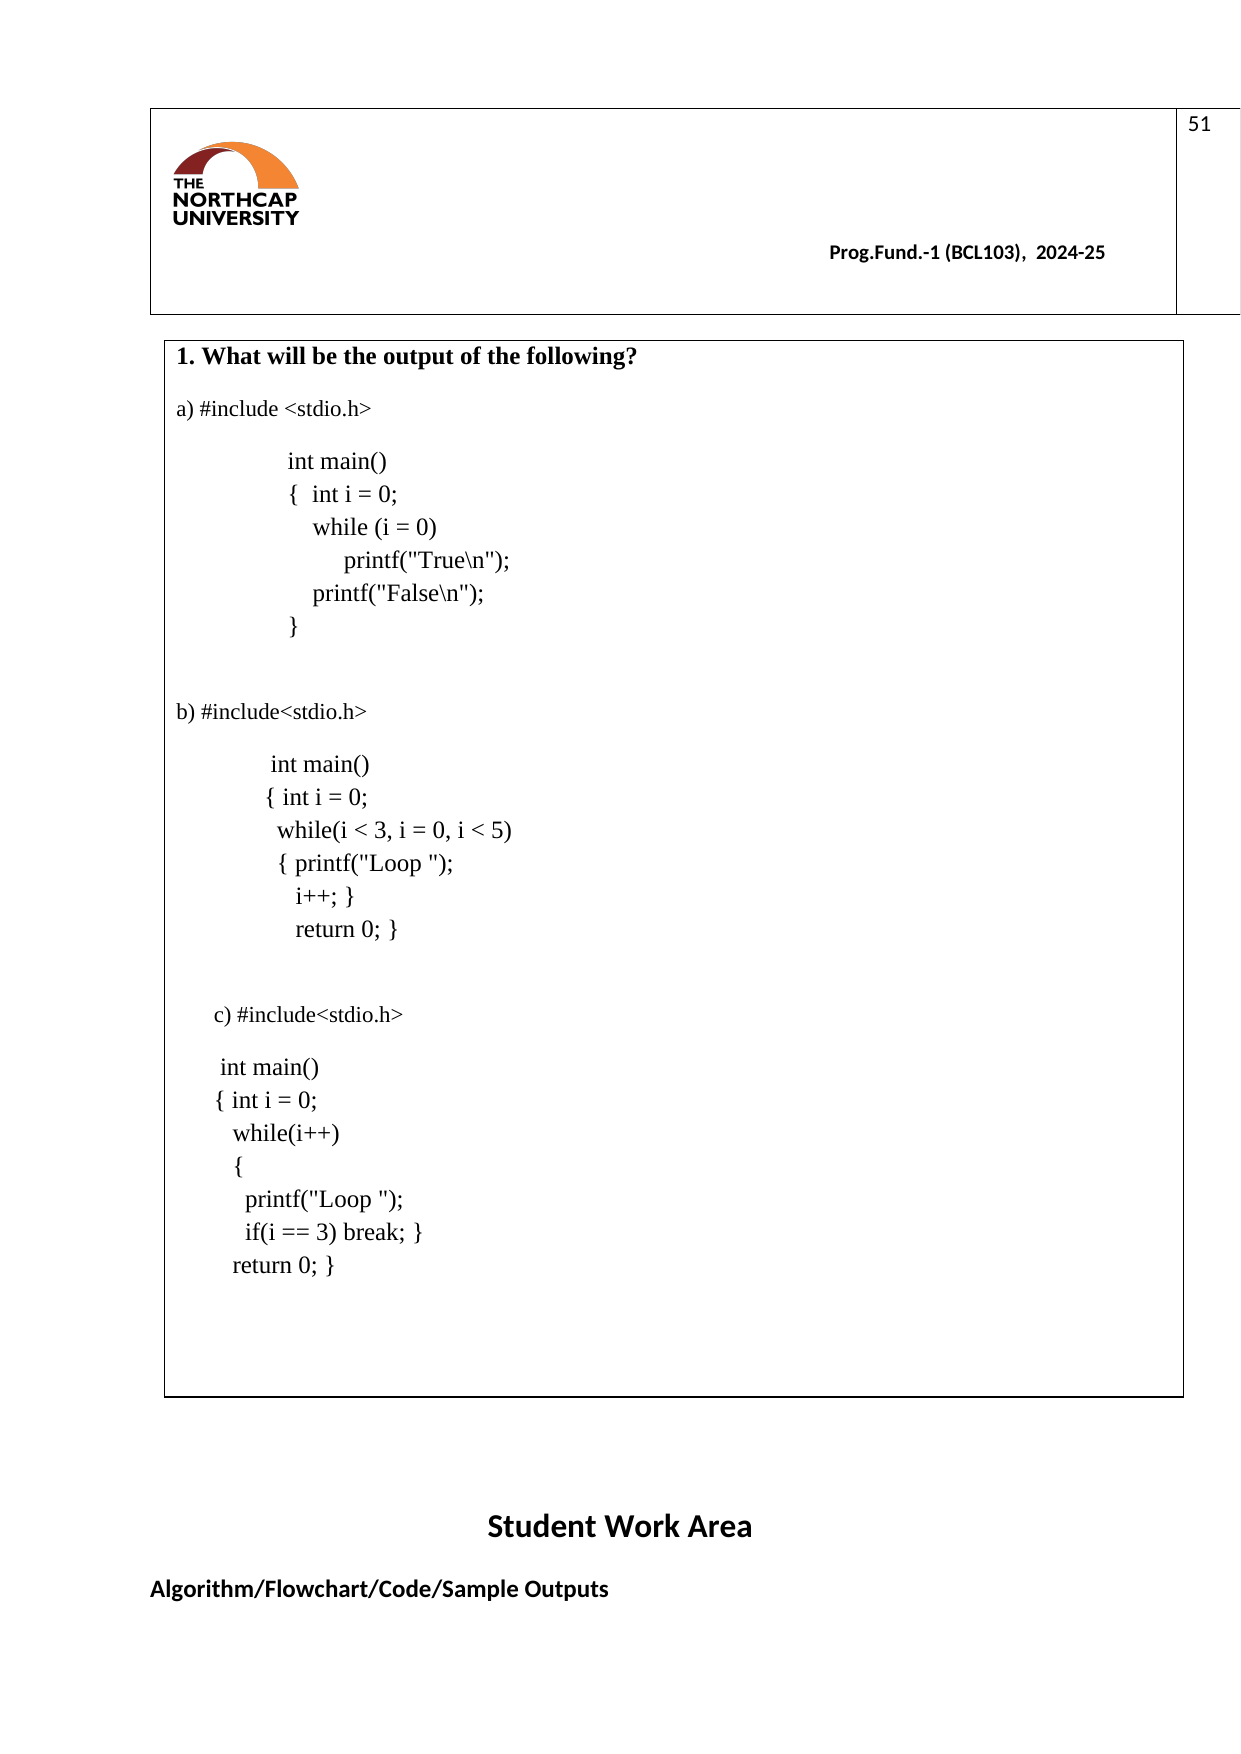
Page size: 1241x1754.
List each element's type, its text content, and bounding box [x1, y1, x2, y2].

text Algorithm/Flowchart/Code/Sample Outputs [150, 1573, 1090, 1603]
text Student Work Area [150, 1505, 1090, 1546]
picture [161, 109, 312, 259]
